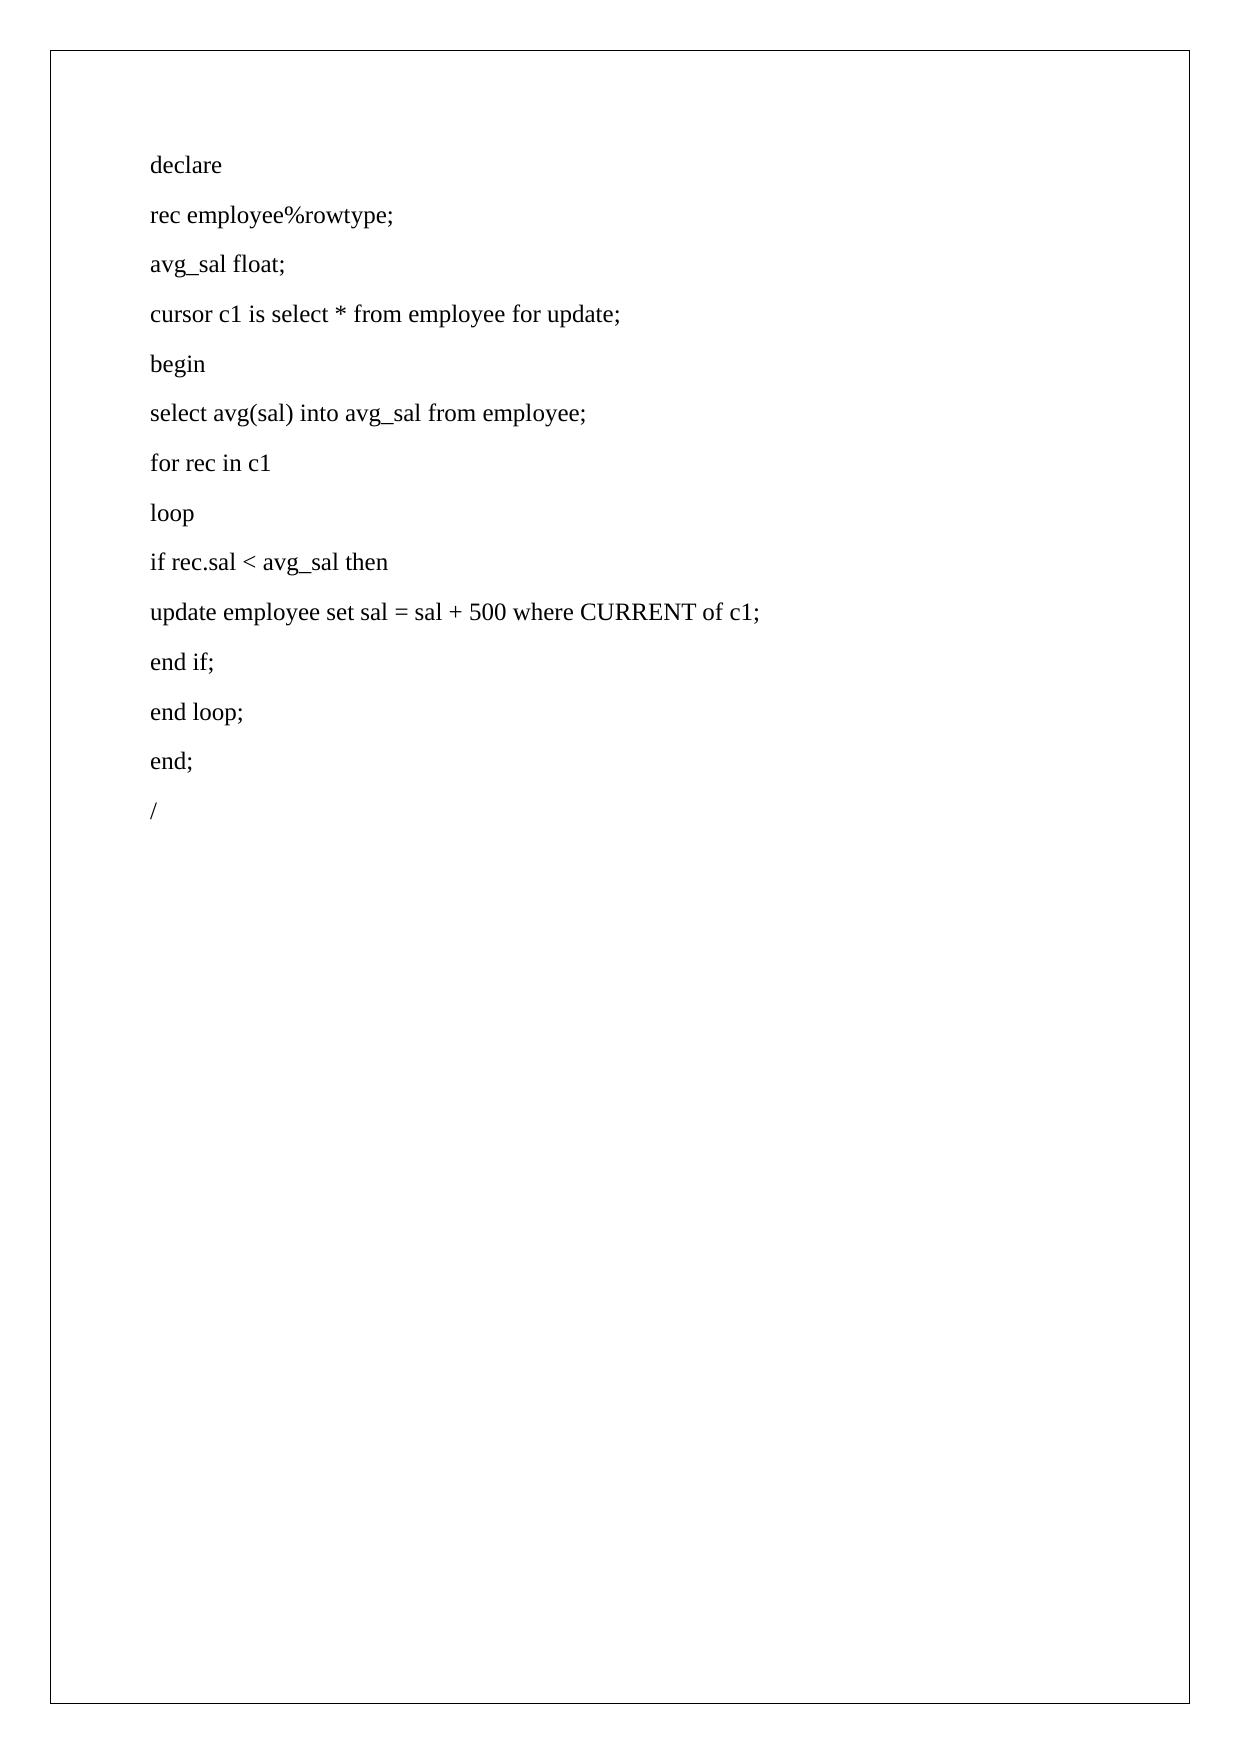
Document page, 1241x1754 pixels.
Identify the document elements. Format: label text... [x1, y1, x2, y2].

text cursor c1 is select * from employee for update; [150, 299, 1090, 328]
text update employee set sal = sal + 500 where CURRENT of c1; [150, 597, 1090, 626]
text end if; [150, 647, 1090, 676]
text avg_sal float; [150, 249, 1090, 278]
text end; [150, 746, 1090, 775]
text declare [150, 150, 1090, 179]
text end loop; [150, 697, 1090, 725]
text for rec in c1 [150, 448, 1090, 477]
text if rec.sal < avg_sal then [150, 547, 1090, 576]
text select avg(sal) into avg_sal from employee; [150, 398, 1090, 427]
text loop [150, 498, 1090, 527]
text / [150, 796, 1090, 825]
text begin [150, 349, 1090, 377]
text rec employee%rowtype; [150, 200, 1090, 228]
